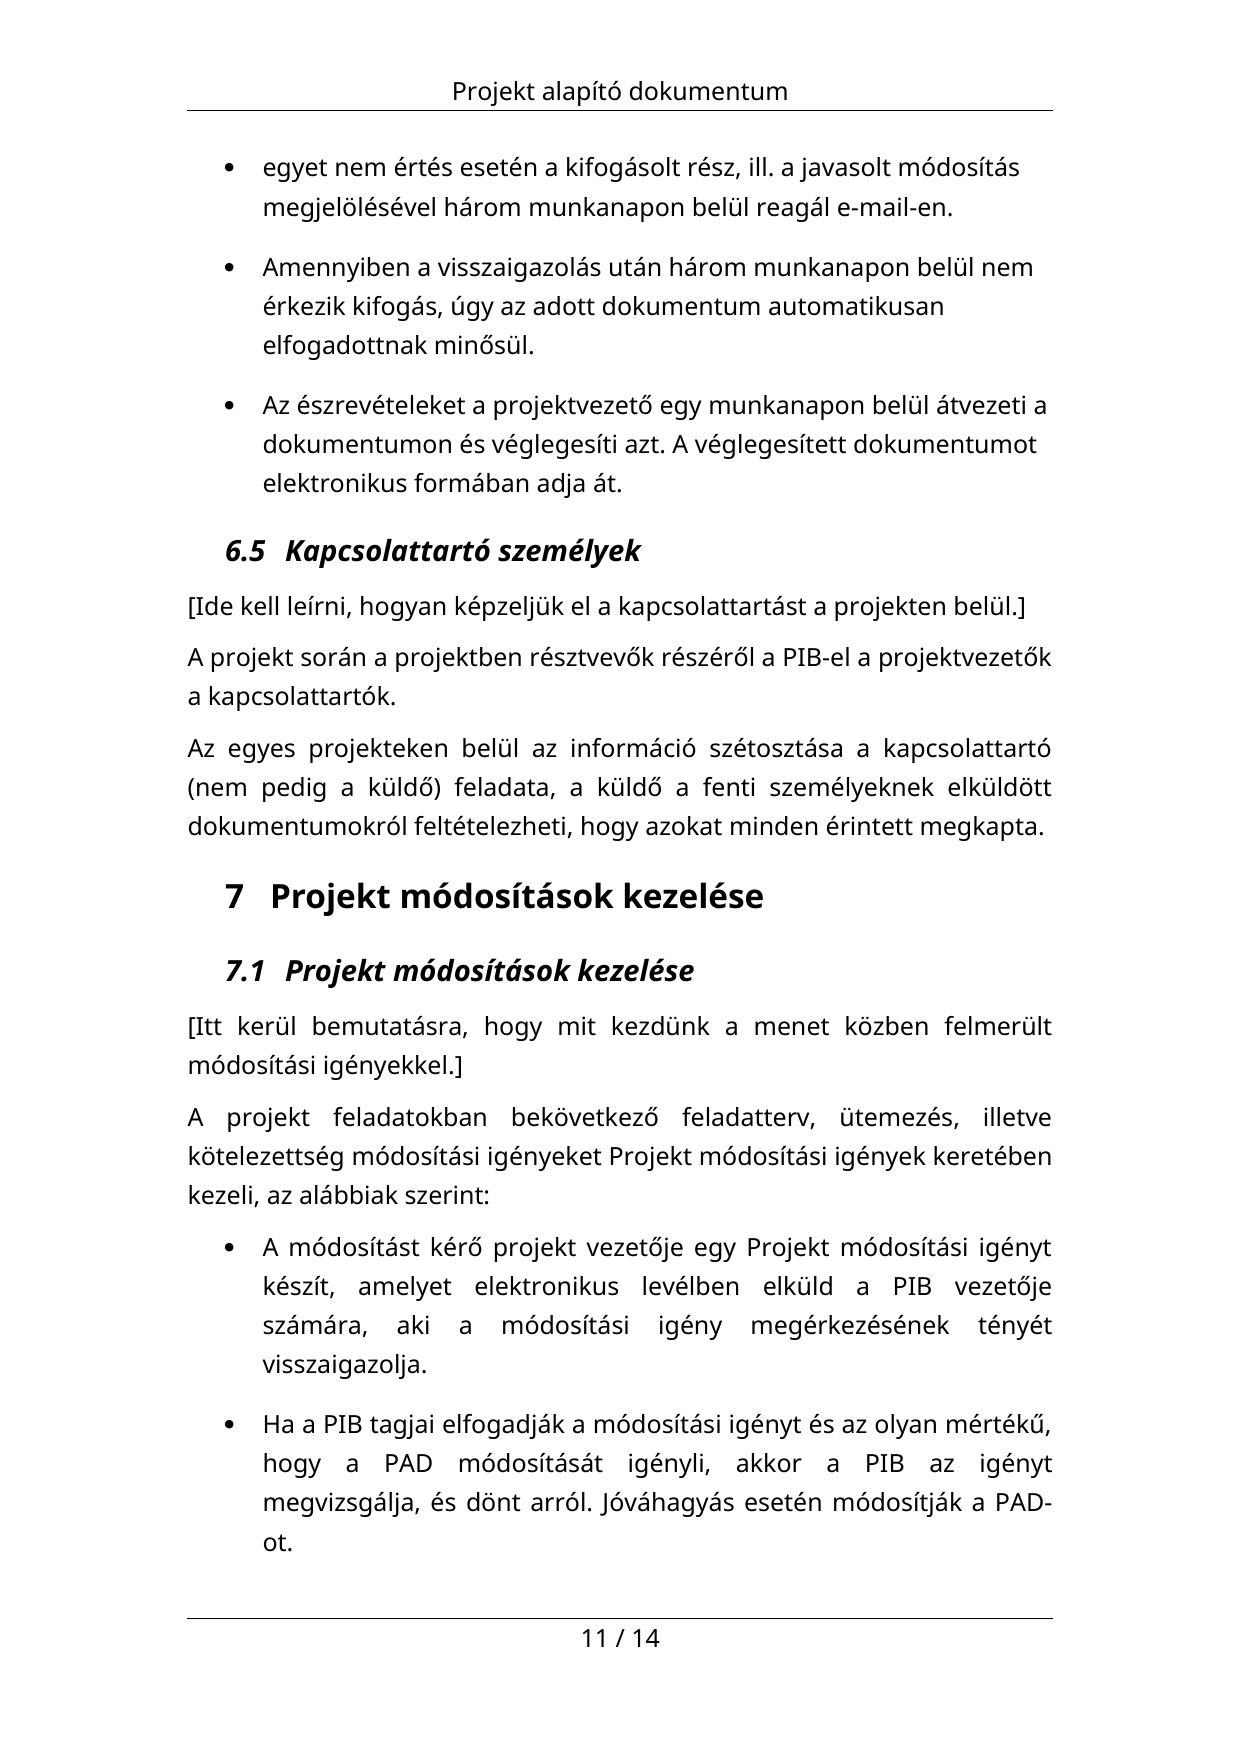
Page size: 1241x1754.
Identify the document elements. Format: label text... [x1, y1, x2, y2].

list Az észrevételeket a projektvezető egy munkanapon belül átvezeti a dokumentumon és véglegesíti azt. A véglegesített dokumentumot elektronikus formában adja át. [225, 387, 1053, 500]
subtitle Kapcsolattartó személyek [225, 530, 1053, 570]
text Az egyes projekteken belül az információ szétosztása a kapcsolattartó (nem pedig a küldő) feladata, a küldő a fenti személyeknek elküldött dokumentumokról feltételezheti, hogy azokat minden érintett megkapta. [187, 731, 1053, 843]
subtitle Projekt módosítások kezelése [225, 873, 1053, 918]
text A projekt során a projektben résztvevők részéről a PIB-el a projektvezetők a kapcsolattartók. [187, 640, 1053, 713]
subtitle Projekt módosítások kezelése [225, 950, 1053, 990]
text [Ide kell leírni, hogyan képzeljük el a kapcsolattartást a projekten belül.] [187, 588, 1053, 622]
list A módosítást kérő projekt vezetője egy Projekt módosítási igényt készít, amelyet elektronikus levélben elküld a PIB vezetője számára, aki a módosítási igény megérkezésének tényét visszaigazolja. [225, 1229, 1053, 1381]
text [Itt kerül bemutatásra, hogy mit kezdünk a menet közben felmerült módosítási igényekkel.] [187, 1008, 1053, 1082]
list Ha a PIB tagjai elfogadják a módosítási igényt és az olyan mértékű, hogy a PAD módosítását igényli, akkor a PIB az igényt megvizsgálja, és dönt arról. Jóváhagyás esetén módosítják a PAD-ot. [225, 1407, 1053, 1558]
list egyet nem értés esetén a kifogásolt rész, ill. a javasolt módosítás megjelölésével három munkanapon belül reagál e-mail-en. [225, 150, 1053, 223]
text A projekt feladatokban bekövetkező feladatterv, ütemezés, illetve kötelezettség módosítási igényeket Projekt módosítási igények keretében kezeli, az alábbiak szerint: [187, 1099, 1053, 1212]
list Amennyiben a visszaigazolás után három munkanapon belül nem érkezik kifogás, úgy az adott dokumentum automatikusan elfogadottnak minősül. [225, 249, 1053, 362]
